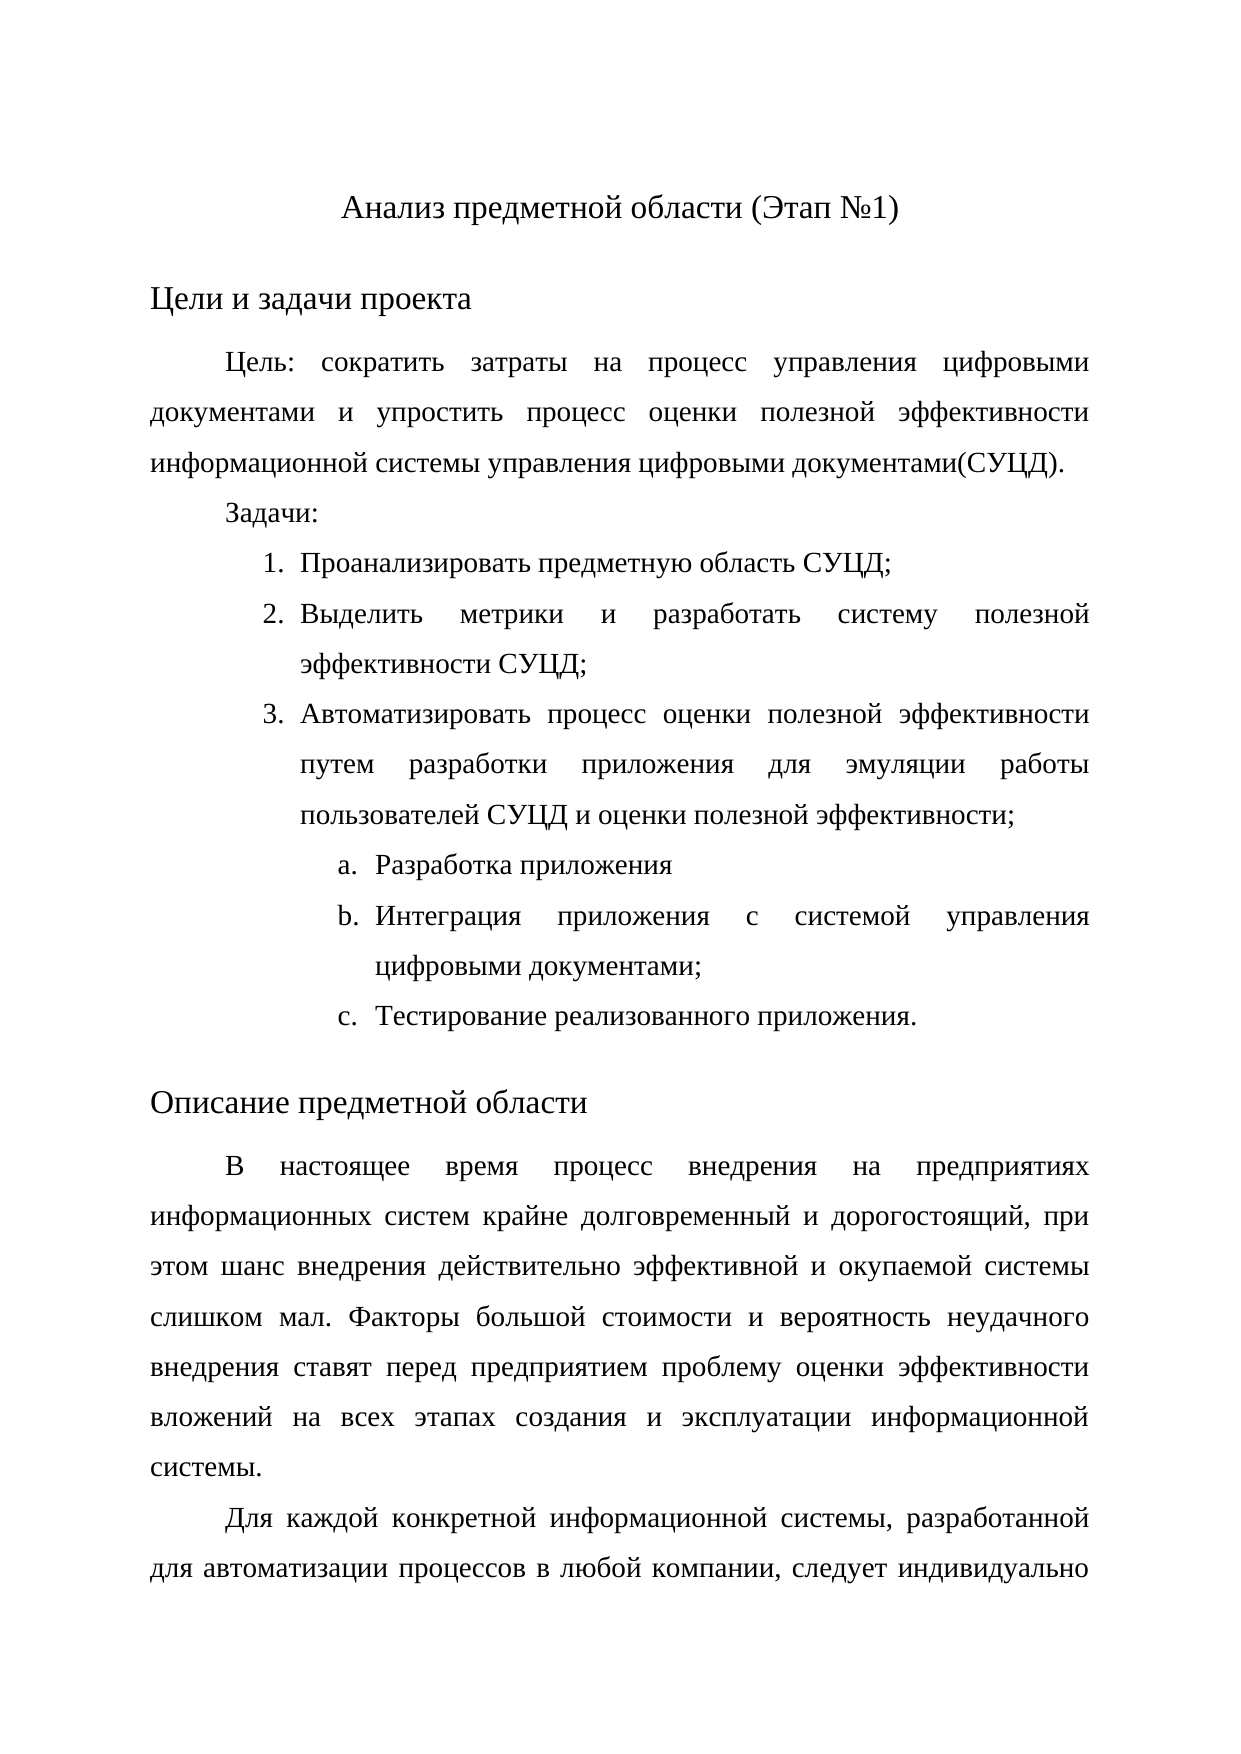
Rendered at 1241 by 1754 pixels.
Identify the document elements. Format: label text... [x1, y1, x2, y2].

list Разработка приложения [337, 847, 1090, 881]
list Автоматизировать процесс оценки полезной эффективности путем разработки приложения для эмуляции работы пользователей СУЦД и оценки полезной эффективности; [262, 696, 1090, 831]
text Цель: сократить затраты на процесс управления цифровыми документами и упростить процесс оценки полезной эффективности информационной системы управления цифровыми документами(СУЦД). [150, 344, 1090, 478]
list Интеграция приложения с системой управления цифровыми документами; [337, 898, 1090, 981]
text В настоящее время процесс внедрения на предприятиях информационных систем крайне долговременный и дорогостоящий, при этом шанс внедрения действительно эффективной и окупаемой системы слишком мал. Факторы большой стоимости и вероятность неудачного внедрения ставят перед предприятием проблему оценки эффективности вложений на всех этапах создания и эксплуатации информационной системы. [150, 1148, 1090, 1483]
list Выделить метрики и разработать систему полезной эффективности СУЦД; [262, 596, 1090, 679]
list Тестирование реализованного приложения. [337, 998, 1090, 1032]
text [150, 1500, 1090, 1584]
subtitle Анализ предметной области (Этап №1) [150, 187, 1090, 226]
text Задачи: [150, 495, 1090, 529]
subtitle Описание предметной области [150, 1082, 1090, 1120]
subtitle Цели и задачи проекта [150, 278, 1090, 317]
list Проанализировать предметную область СУЦД; [262, 545, 1090, 579]
